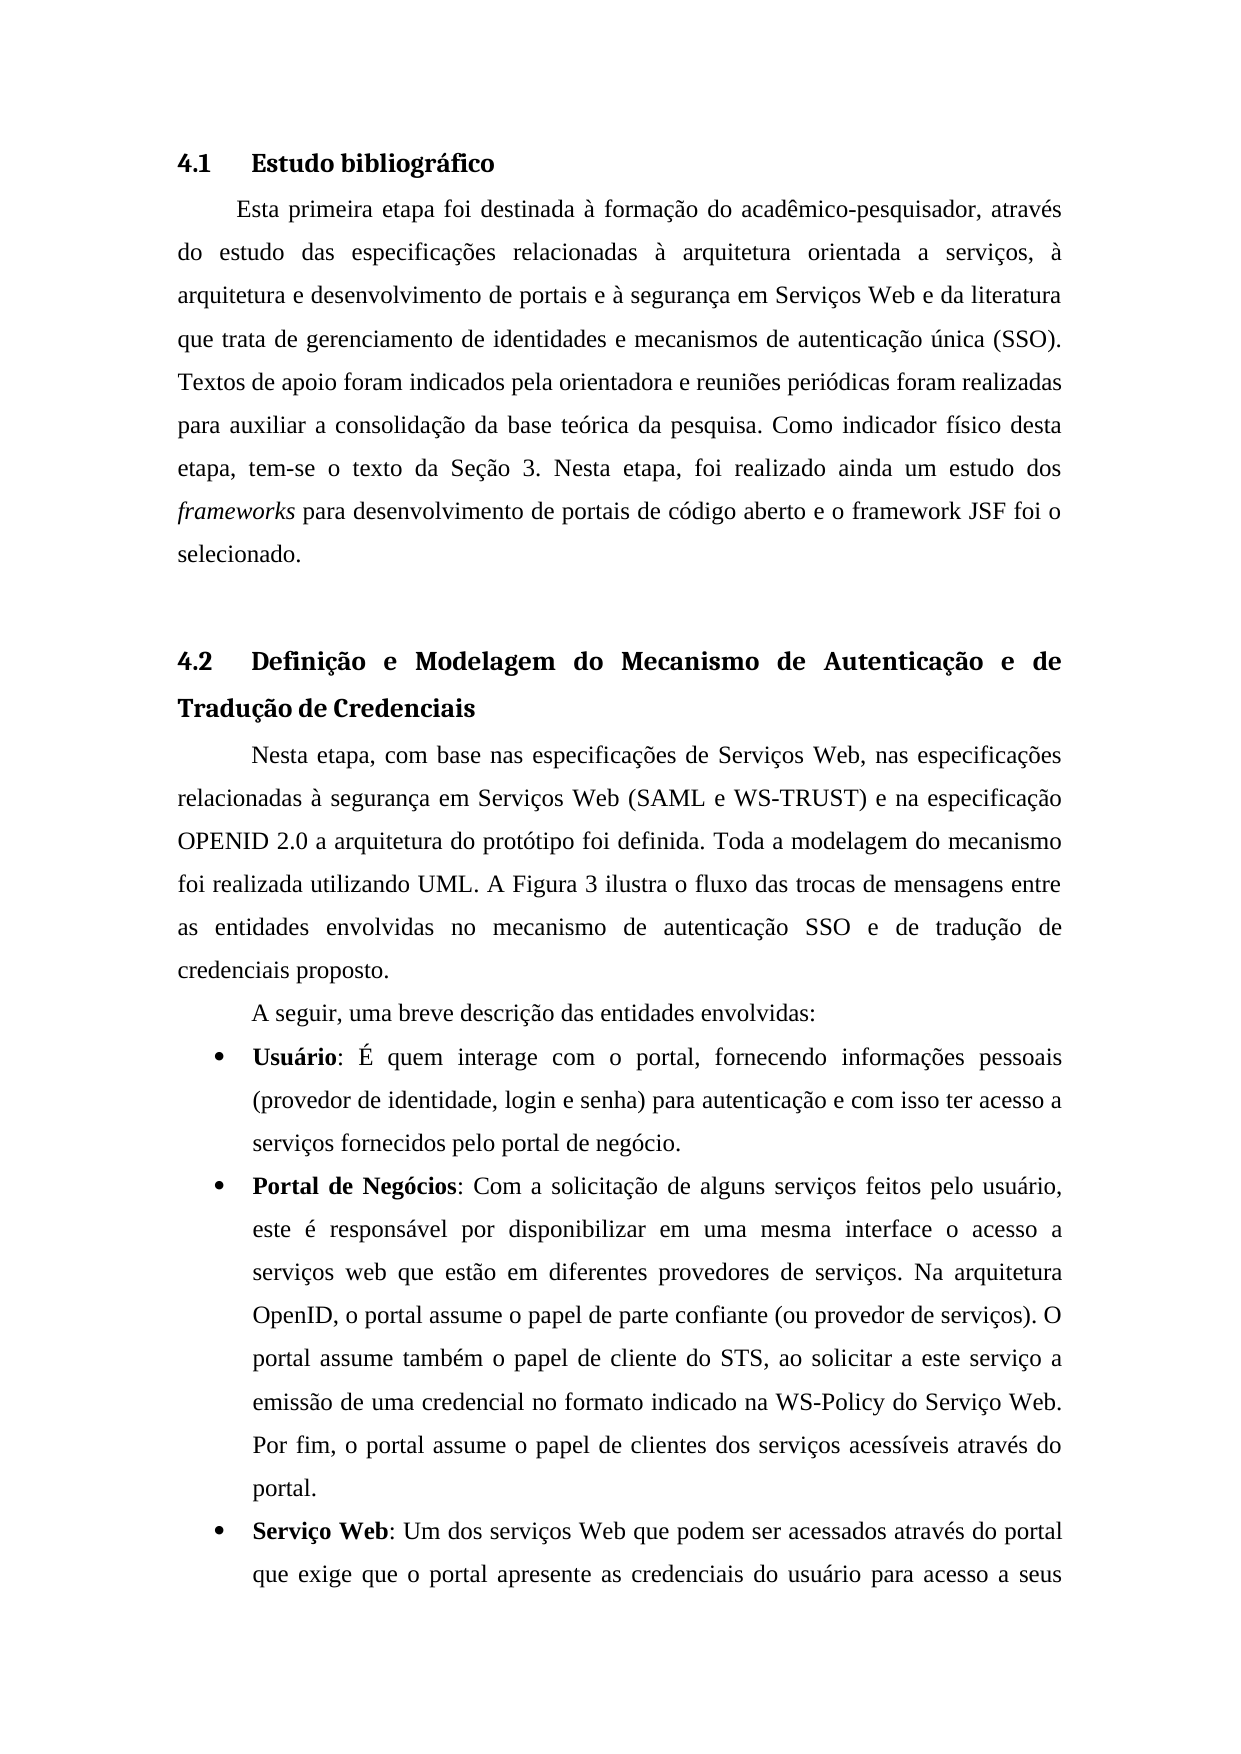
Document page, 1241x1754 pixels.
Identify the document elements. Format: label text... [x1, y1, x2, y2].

subtitle Definição e Modelagem do Mecanismo de Autenticação e de Tradução de Credenciais [177, 646, 1063, 724]
list Portal de Negócios: Com a solicitação de alguns serviços feitos pelo usuário, este é responsável por disponibilizar em uma mesma interface o acesso a serviços web que estão em diferentes provedores de serviços. Na arquitetura OpenID, o portal assume o papel de parte confiante (ou provedor de serviços). O portal assume também o papel de cliente do STS, ao solicitar a este serviço a emissão de uma credencial no formato indicado na WS-Policy do Serviço Web. Por fim, o portal assume o papel de clientes dos serviços acessíveis através do portal. [215, 1171, 1063, 1502]
text Nesta etapa, com base nas especificações de Serviços Web, nas especificações relacionadas à segurança em Serviços Web (SAML e WS-TRUST) e na especificação OPENID 2.0 a arquitetura do protótipo foi definida. Toda a modelagem do mecanismo foi realizada utilizando UML. A Figura 3 ilustra o fluxo das trocas de mensagens entre as entidades envolvidas no mecanismo de autenticação SSO e de tradução de credenciais proposto. [177, 740, 1063, 984]
text Esta primeira etapa foi destinada à formação do acadêmico-pesquisador, através do estudo das especificações relacionadas à arquitetura orientada a serviços, à arquitetura e desenvolvimento de portais e à segurança em Serviços Web e da literatura que trata de gerenciamento de identidades e mecanismos de autenticação única (SSO). Textos de apoio foram indicados pela orientadora e reuniões periódicas foram realizadas para auxiliar a consolidação da base teórica da pesquisa. Como indicador físico desta etapa, tem-se o texto da Seção 3. Nesta etapa, foi realizado ainda um estudo dos frameworks para desenvolvimento de portais de código aberto e o framework JSF foi o selecionado. [177, 194, 1063, 568]
list Usuário: É quem interage com o portal, fornecendo informações pessoais (provedor de identidade, login e senha) para autenticação e com isso ter acesso a serviços fornecidos pelo portal de negócio. [215, 1042, 1063, 1157]
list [215, 1516, 1063, 1588]
text A seguir, uma breve descrição das entidades envolvidas: [177, 998, 1063, 1027]
subtitle Estudo bibliográfico [177, 148, 1063, 179]
